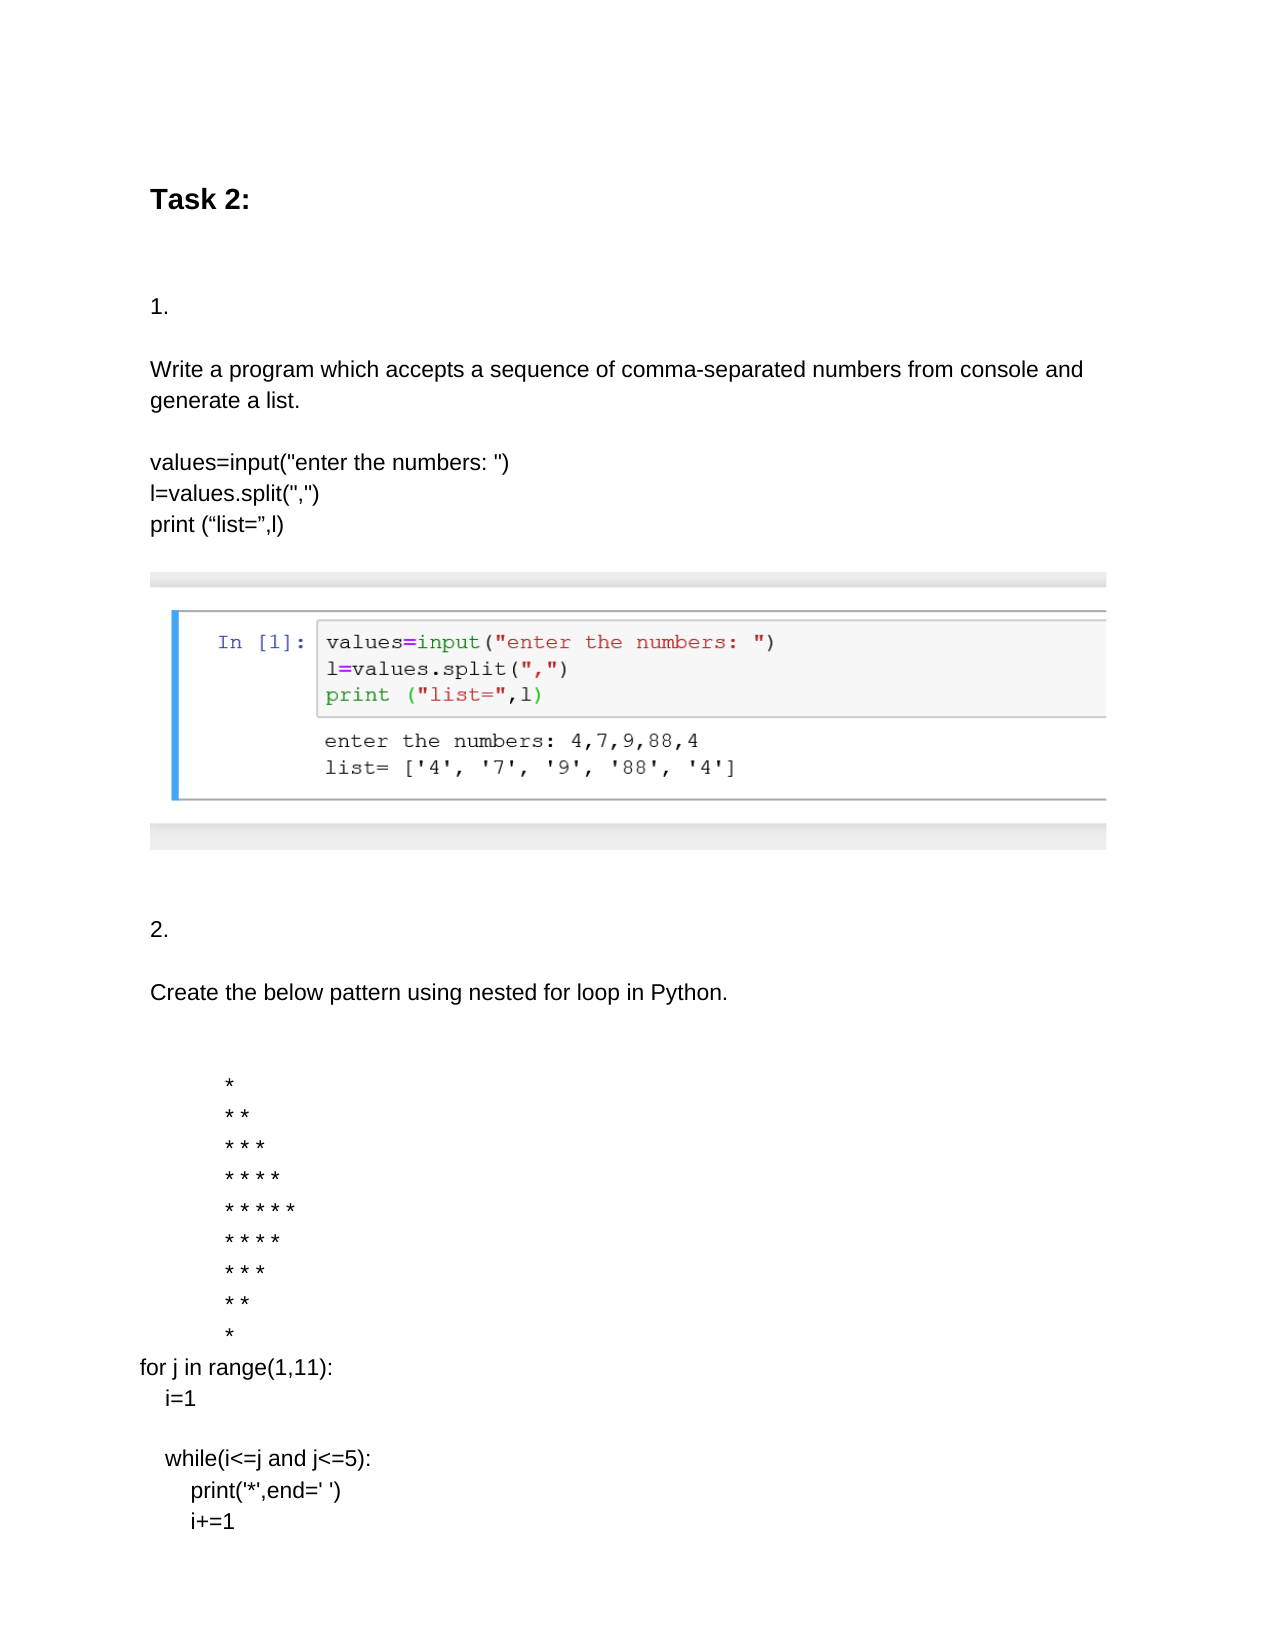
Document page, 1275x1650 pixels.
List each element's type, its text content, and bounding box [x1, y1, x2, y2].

text * * * * [225, 1166, 1096, 1193]
text Create the below pattern using nested for loop in Python. [150, 979, 1096, 1005]
text values=input("enter the numbers: ") [150, 449, 1087, 475]
text print('*',end=' ') [139, 1477, 1096, 1503]
text * [225, 1073, 1096, 1099]
text * * [225, 1104, 1096, 1130]
text i=1 [139, 1385, 1096, 1412]
text print (“list=”,l) [150, 511, 1087, 537]
text * [225, 1323, 1096, 1349]
picture [150, 572, 1107, 850]
text Write a program which accepts a sequence of comma-separated numbers from console and generate a list. [150, 356, 1087, 413]
text 1. [150, 293, 1096, 319]
text l=values.split(",") [150, 480, 1087, 506]
text for j in range(1,11): [139, 1354, 1096, 1380]
text * * [225, 1291, 1096, 1318]
text * * * * [225, 1229, 1096, 1255]
text 2. [150, 916, 1096, 943]
text * * * [225, 1260, 1096, 1287]
text i+=1 [139, 1508, 1096, 1534]
text while(i<=j and j<=5): [139, 1445, 1096, 1472]
text * * * * * [225, 1198, 1096, 1224]
text Task 2: [150, 182, 1096, 216]
text * * * [225, 1135, 1096, 1162]
